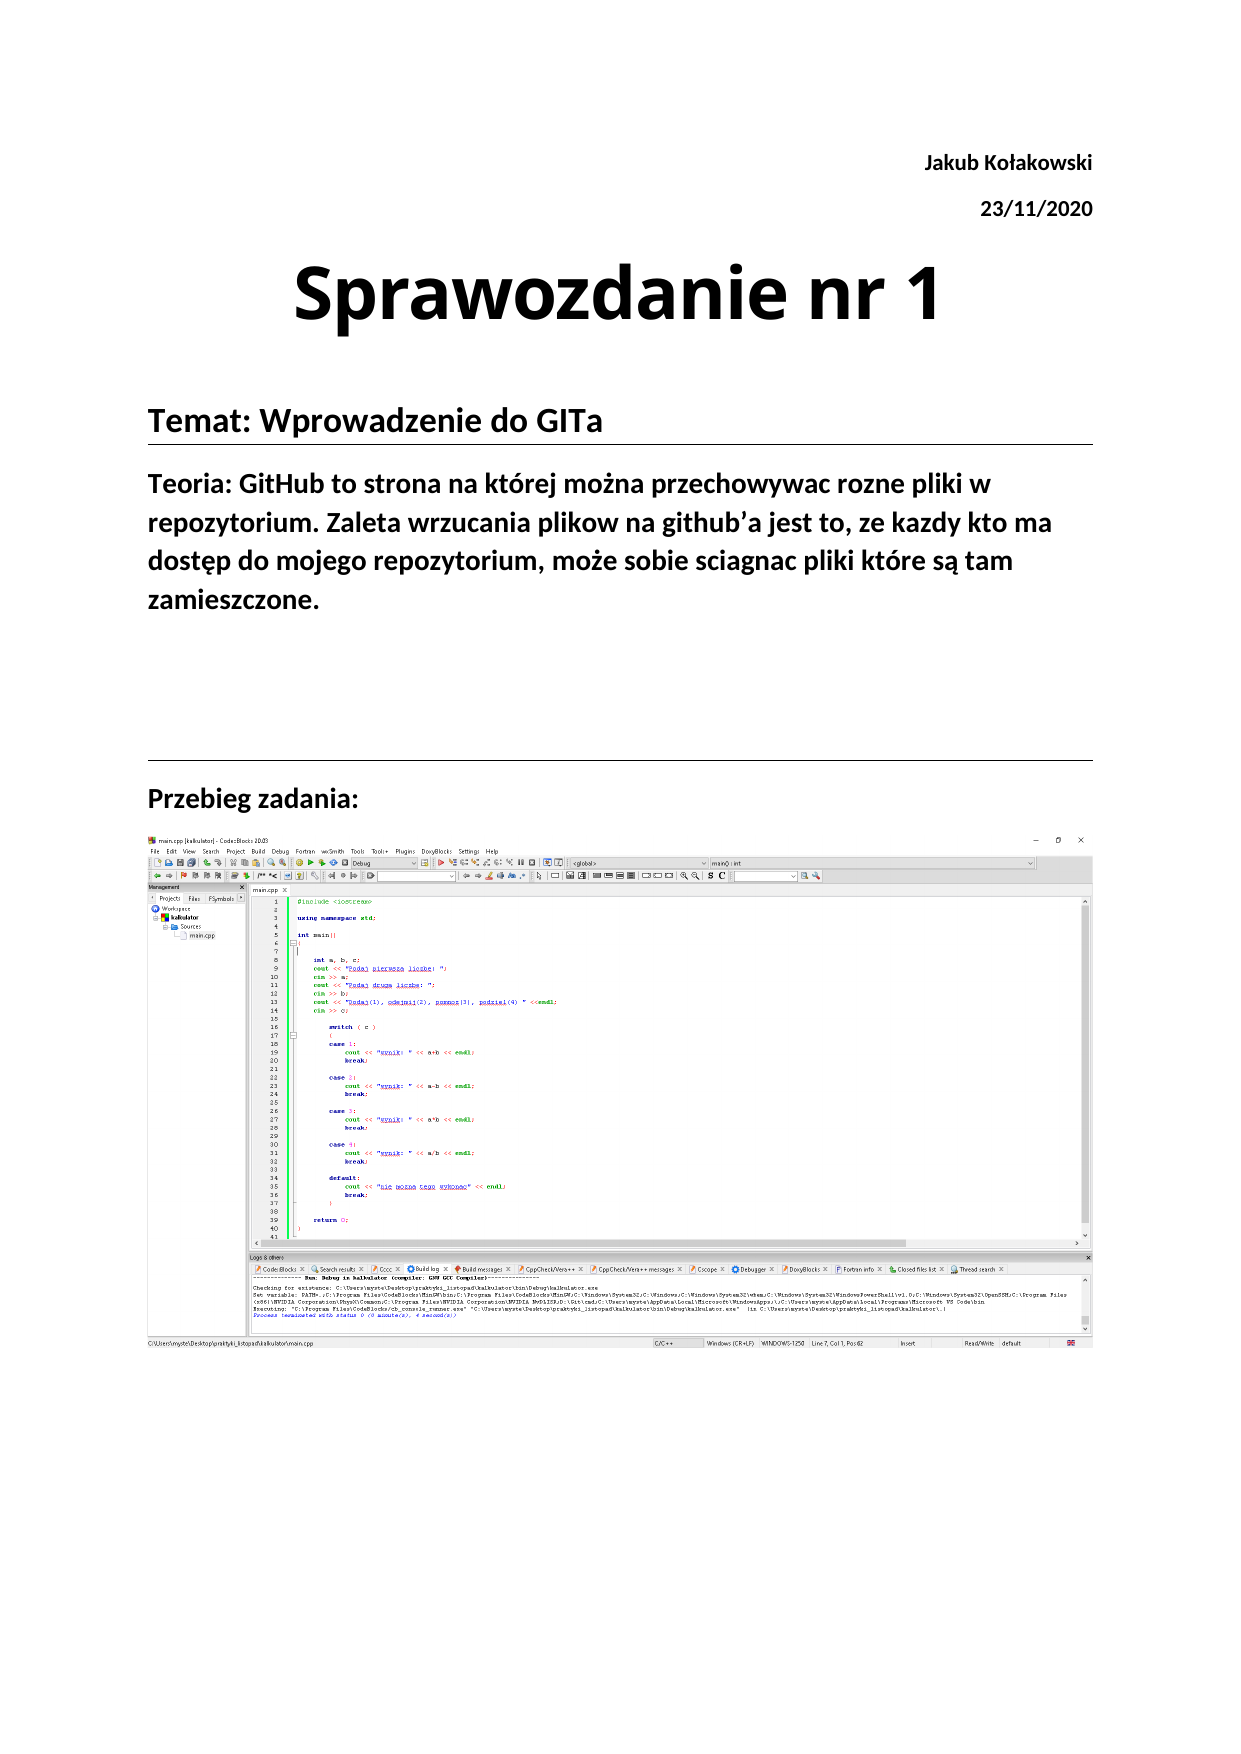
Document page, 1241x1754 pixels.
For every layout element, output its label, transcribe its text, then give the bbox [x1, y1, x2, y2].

text Przebieg zadania: [148, 780, 1093, 816]
text Jakub Kołakowski [148, 148, 1093, 176]
text 23/11/2020 [148, 194, 1093, 222]
picture [147, 835, 1093, 1348]
title Sprawozdanie nr 1 [148, 241, 1093, 341]
text Teoria: GitHub to strona na której można przechowywac rozne pliki w repozytorium. Zaleta wrzucania plikow na github’a jest to, ze kazdy kto ma dostęp do mojego repozytorium, może sobie sciagnac pliki które są tam zamieszczone. [148, 466, 1093, 616]
text Temat: Wprowadzenie do GITa [148, 398, 1093, 444]
